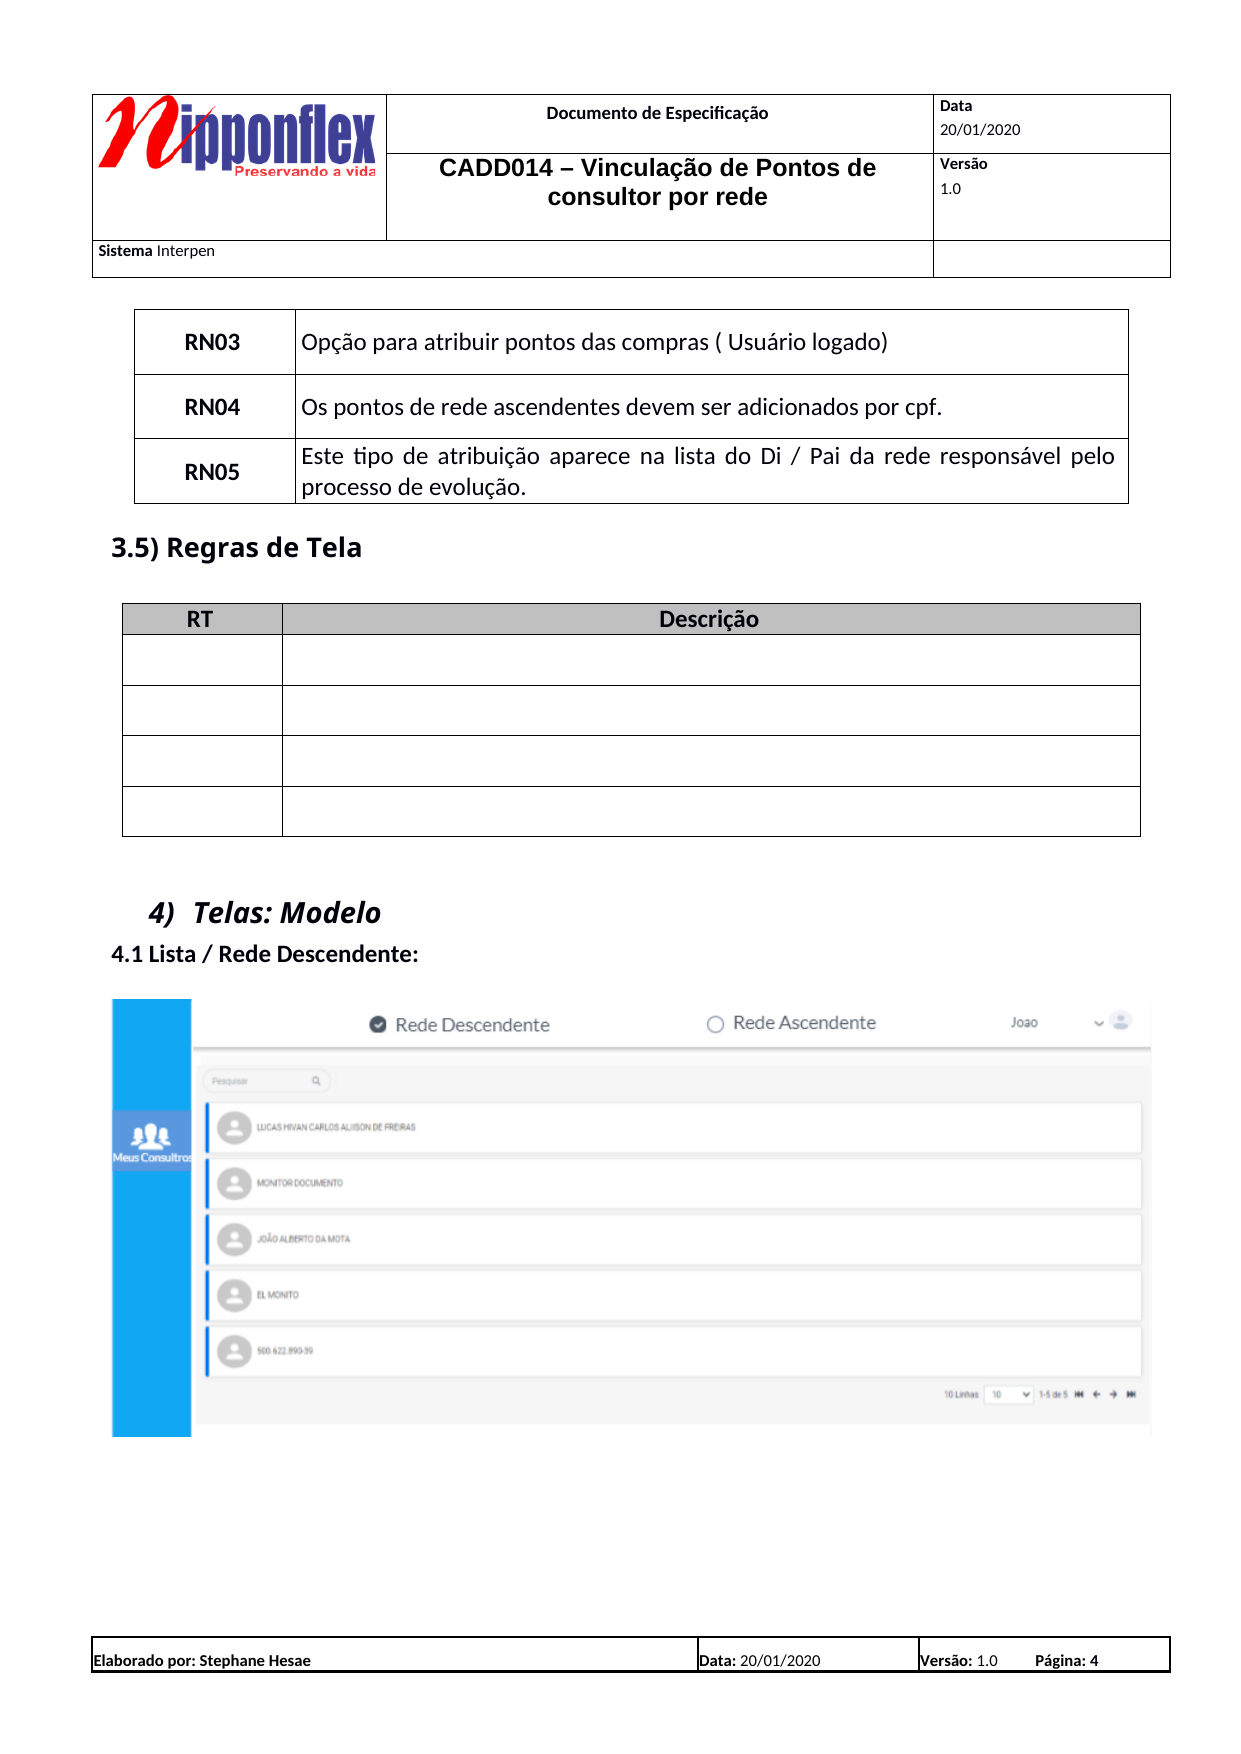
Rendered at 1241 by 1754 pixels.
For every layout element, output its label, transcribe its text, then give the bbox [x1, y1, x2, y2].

subtitle 3.5) Regras de Tela [111, 529, 1152, 566]
table_cell RN04 [135, 375, 295, 438]
table_cell RN05 [135, 439, 295, 503]
table_cell [283, 686, 1140, 735]
table_cell RN03 [135, 310, 295, 373]
table_cell [283, 635, 1140, 684]
picture [98, 95, 375, 176]
table_cell Os pontos de rede ascendentes devem ser adicionados por cpf. [296, 375, 1128, 438]
table_cell [123, 686, 282, 735]
table_cell Opção para atribuir pontos das compras ( Usuário logado) [296, 310, 1128, 373]
table_cell [123, 635, 282, 684]
table_cell [123, 787, 282, 836]
table_header Descrição [283, 604, 1140, 634]
table_cell [123, 736, 282, 786]
table_cell [283, 787, 1140, 836]
subtitle Telas: Modelo [148, 893, 1152, 932]
table_cell Este tipo de atribuição aparece na lista do Di / Pai da rede responsável pelo processo de evolução. [296, 439, 1128, 503]
table_header RT [123, 604, 282, 634]
table_cell [283, 736, 1140, 786]
picture [111, 999, 1152, 1437]
text 4.1 Lista / Rede Descendente: [111, 939, 1152, 969]
